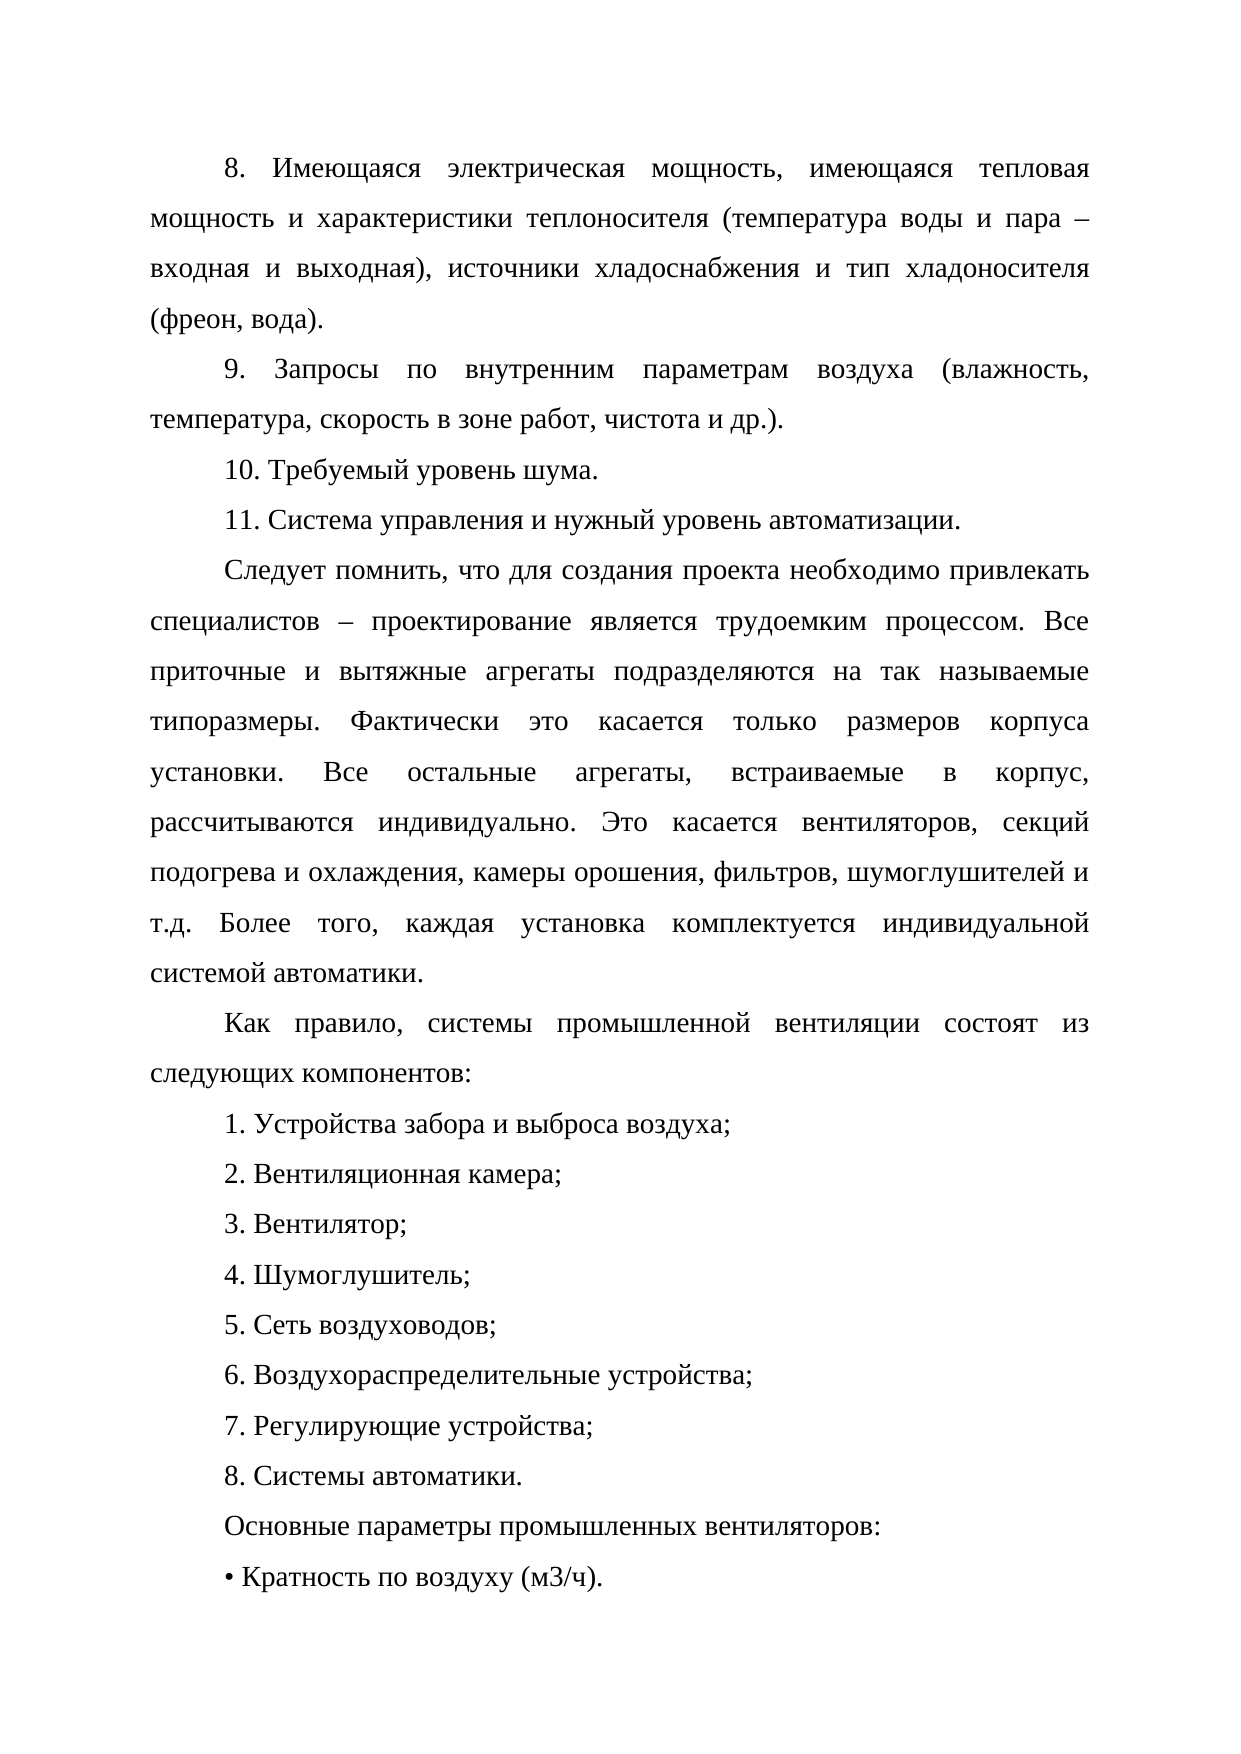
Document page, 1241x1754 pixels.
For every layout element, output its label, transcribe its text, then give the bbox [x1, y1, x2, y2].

text Основные параметры промышленных вентиляторов: [150, 1508, 1090, 1542]
text 8. Системы автоматики. [150, 1458, 1090, 1492]
text • Кратность по воздуху (м3/ч). [150, 1559, 1090, 1592]
text 6. Воздухораспределительные устройства; [150, 1357, 1090, 1391]
text 8. Имеющаяся электрическая мощность, имеющаяся тепловая мощность и характеристики теплоносителя (температура воды и пара – входная и выходная), источники хладоснабжения и тип хладоносителя (фреон, вода). [150, 150, 1090, 334]
text 9. Запросы по внутренним параметрам воздуха (влажность, температура, скорость в зоне работ, чистота и др.). [150, 351, 1090, 435]
text 10. Требуемый уровень шума. [150, 452, 1090, 485]
text 1. Устройства забора и выброса воздуха; [150, 1106, 1090, 1139]
text 11. Система управления и нужный уровень автоматизации. [150, 502, 1090, 536]
text Следует помнить, что для создания проекта необходимо привлекать специалистов – проектирование является трудоемким процессом. Все приточные и вытяжные агрегаты подразделяются на так называемые типоразмеры. Фактически это касается только размеров корпуса установки. Все остальные агрегаты, встраиваемые в корпус, рассчитываются индивидуально. Это касается вентиляторов, секций подогрева и охлаждения, камеры орошения, фильтров, шумоглушителей и т.д. Более того, каждая установка комплектуется индивидуальной системой автоматики. [150, 552, 1090, 988]
text 5. Сеть воздуховодов; [150, 1307, 1090, 1341]
text 4. Шумоглушитель; [150, 1257, 1090, 1290]
text 2. Вентиляционная камера; [150, 1156, 1090, 1190]
text 7. Регулирующие устройства; [150, 1408, 1090, 1441]
text 3. Вентилятор; [150, 1207, 1090, 1240]
text Как правило, системы промышленной вентиляции состоят из следующих компонентов: [150, 1005, 1090, 1089]
